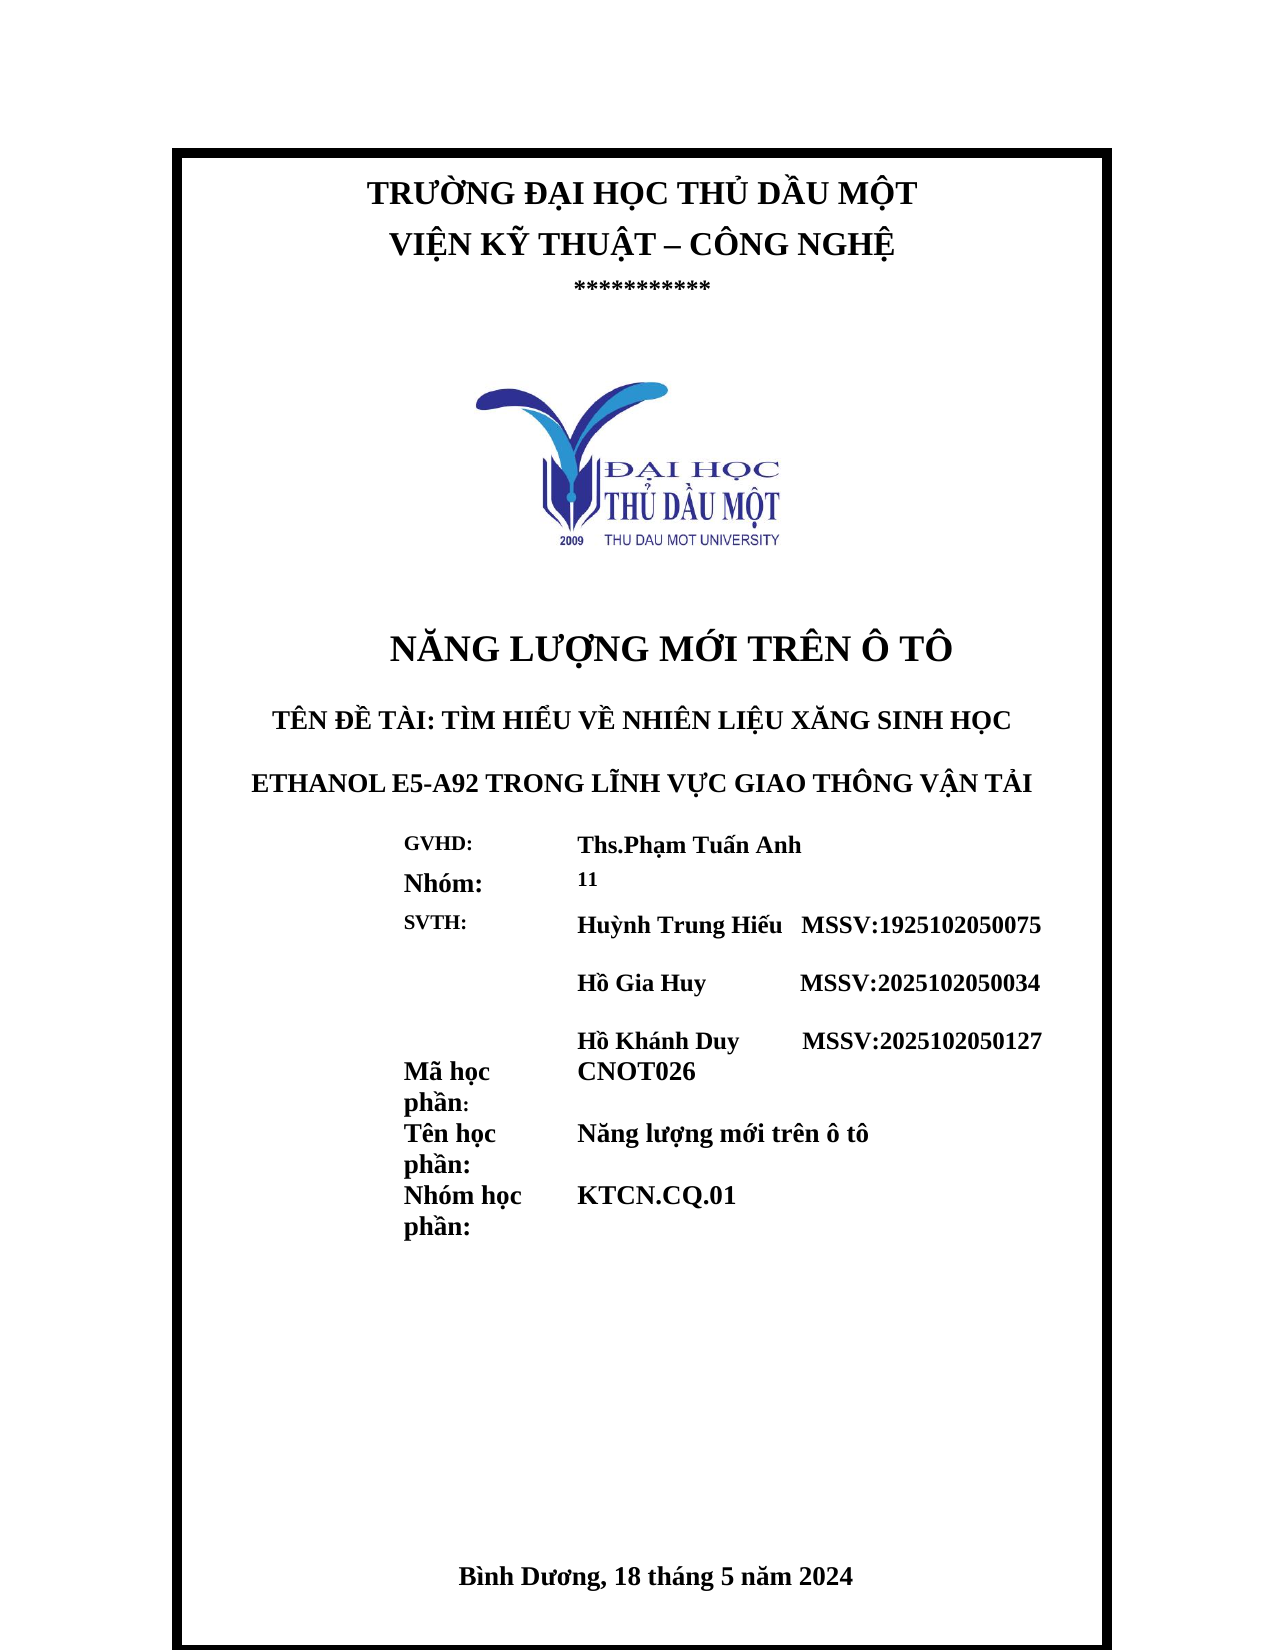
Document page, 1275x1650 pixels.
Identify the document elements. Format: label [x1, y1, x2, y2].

picture [452, 315, 833, 615]
